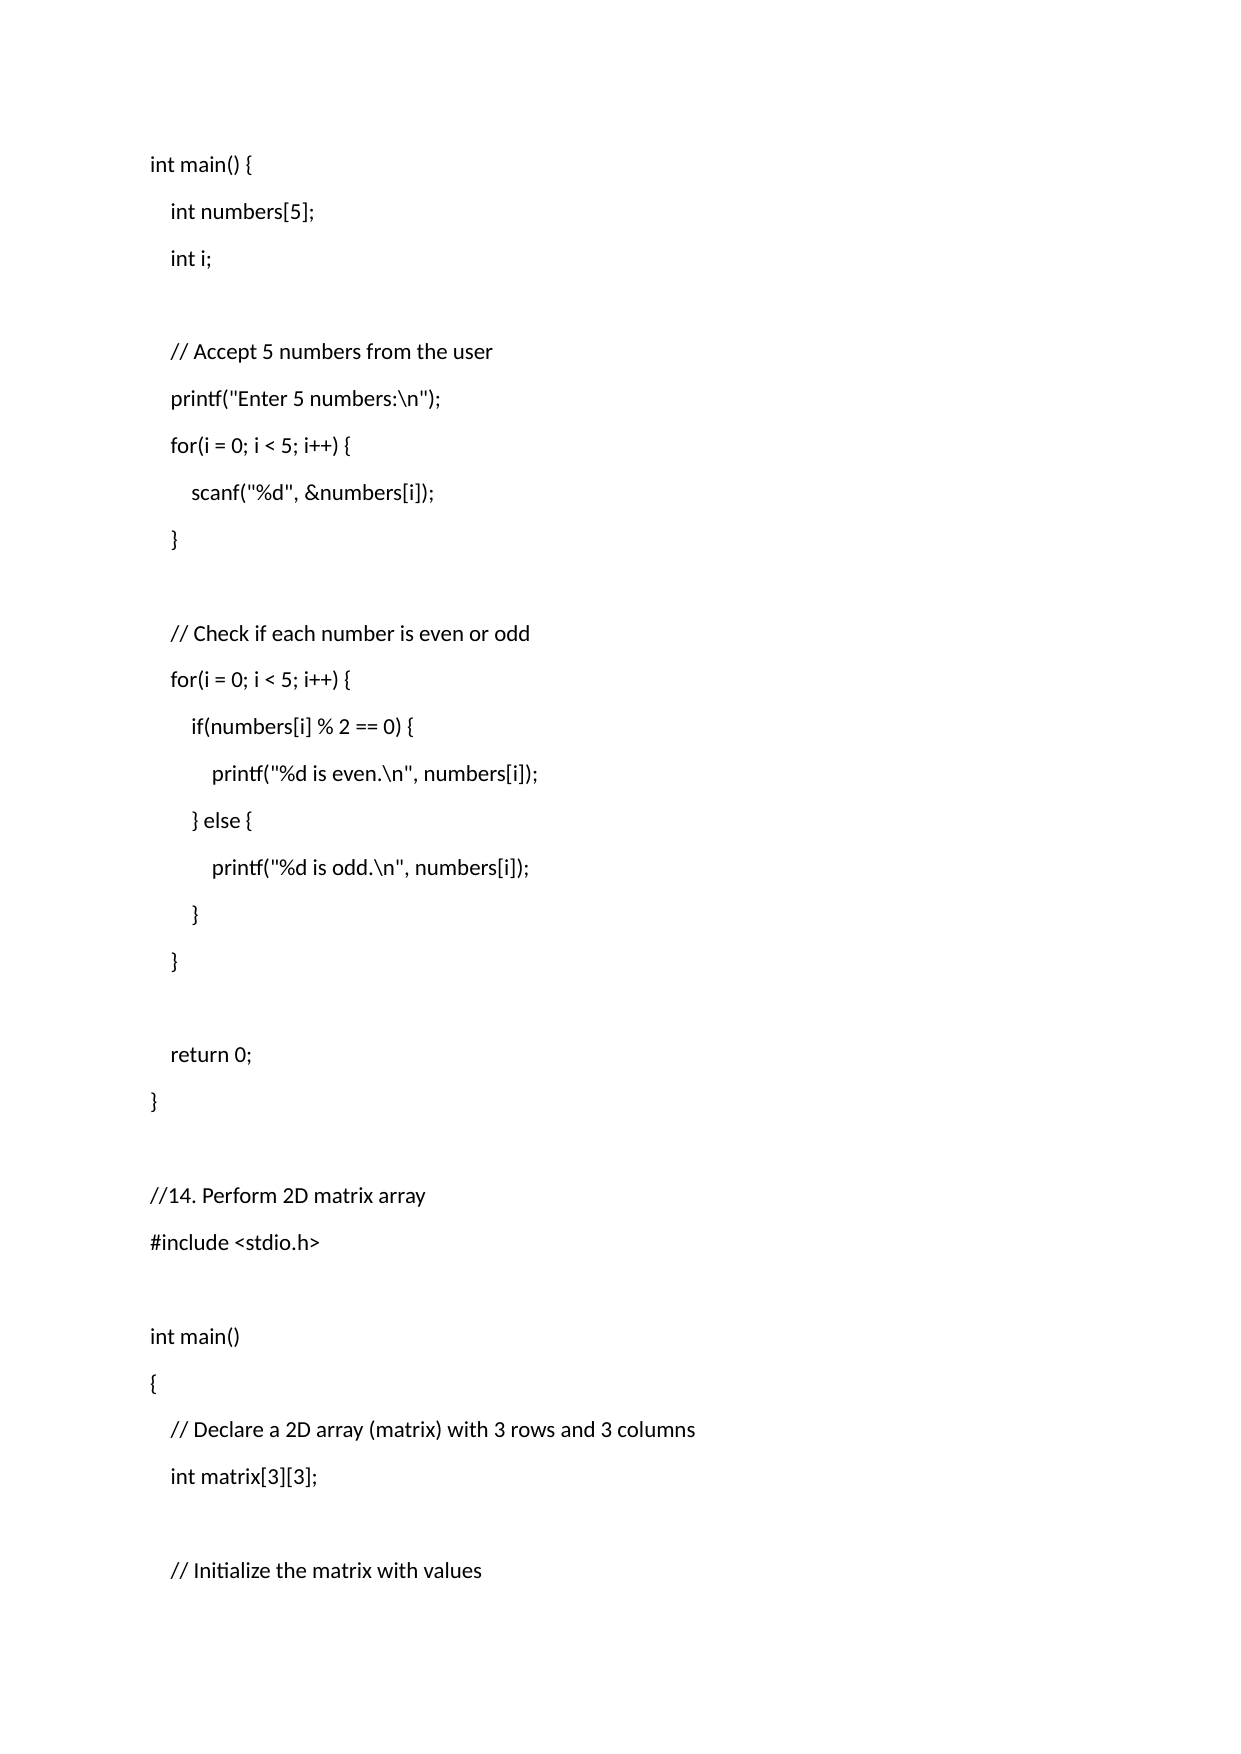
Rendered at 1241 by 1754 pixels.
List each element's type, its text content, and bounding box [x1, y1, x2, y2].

text int main() [150, 1322, 1090, 1350]
text } else { [150, 806, 1090, 834]
text for(i = 0; i < 5; i++) { [150, 666, 1090, 694]
text for(i = 0; i < 5; i++) { [150, 431, 1090, 459]
text int numbers[5]; [150, 197, 1090, 225]
text scanf("%d", &numbers[i]); [150, 478, 1090, 506]
text printf("%d is odd.\n", numbers[i]); [150, 853, 1090, 881]
text } [150, 1087, 1090, 1116]
text printf("%d is even.\n", numbers[i]); [150, 759, 1090, 787]
text // Accept 5 numbers from the user [150, 337, 1090, 366]
text // Declare a 2D array (matrix) with 3 rows and 3 columns [150, 1416, 1090, 1444]
text printf("Enter 5 numbers:\n"); [150, 384, 1090, 412]
text int matrix[3][3]; [150, 1462, 1090, 1491]
text // Check if each number is even or odd [150, 619, 1090, 647]
text // Initialize the matrix with values [150, 1556, 1090, 1584]
text { [150, 1369, 1090, 1397]
text int main() { [150, 150, 1090, 178]
text //14. Perform 2D matrix array [150, 1181, 1090, 1209]
text } [150, 947, 1090, 975]
text #include <stdio.h> [150, 1228, 1090, 1256]
text } [150, 525, 1090, 553]
text } [150, 900, 1090, 928]
text int i; [150, 244, 1090, 272]
text return 0; [150, 1041, 1090, 1069]
text if(numbers[i] % 2 == 0) { [150, 712, 1090, 741]
